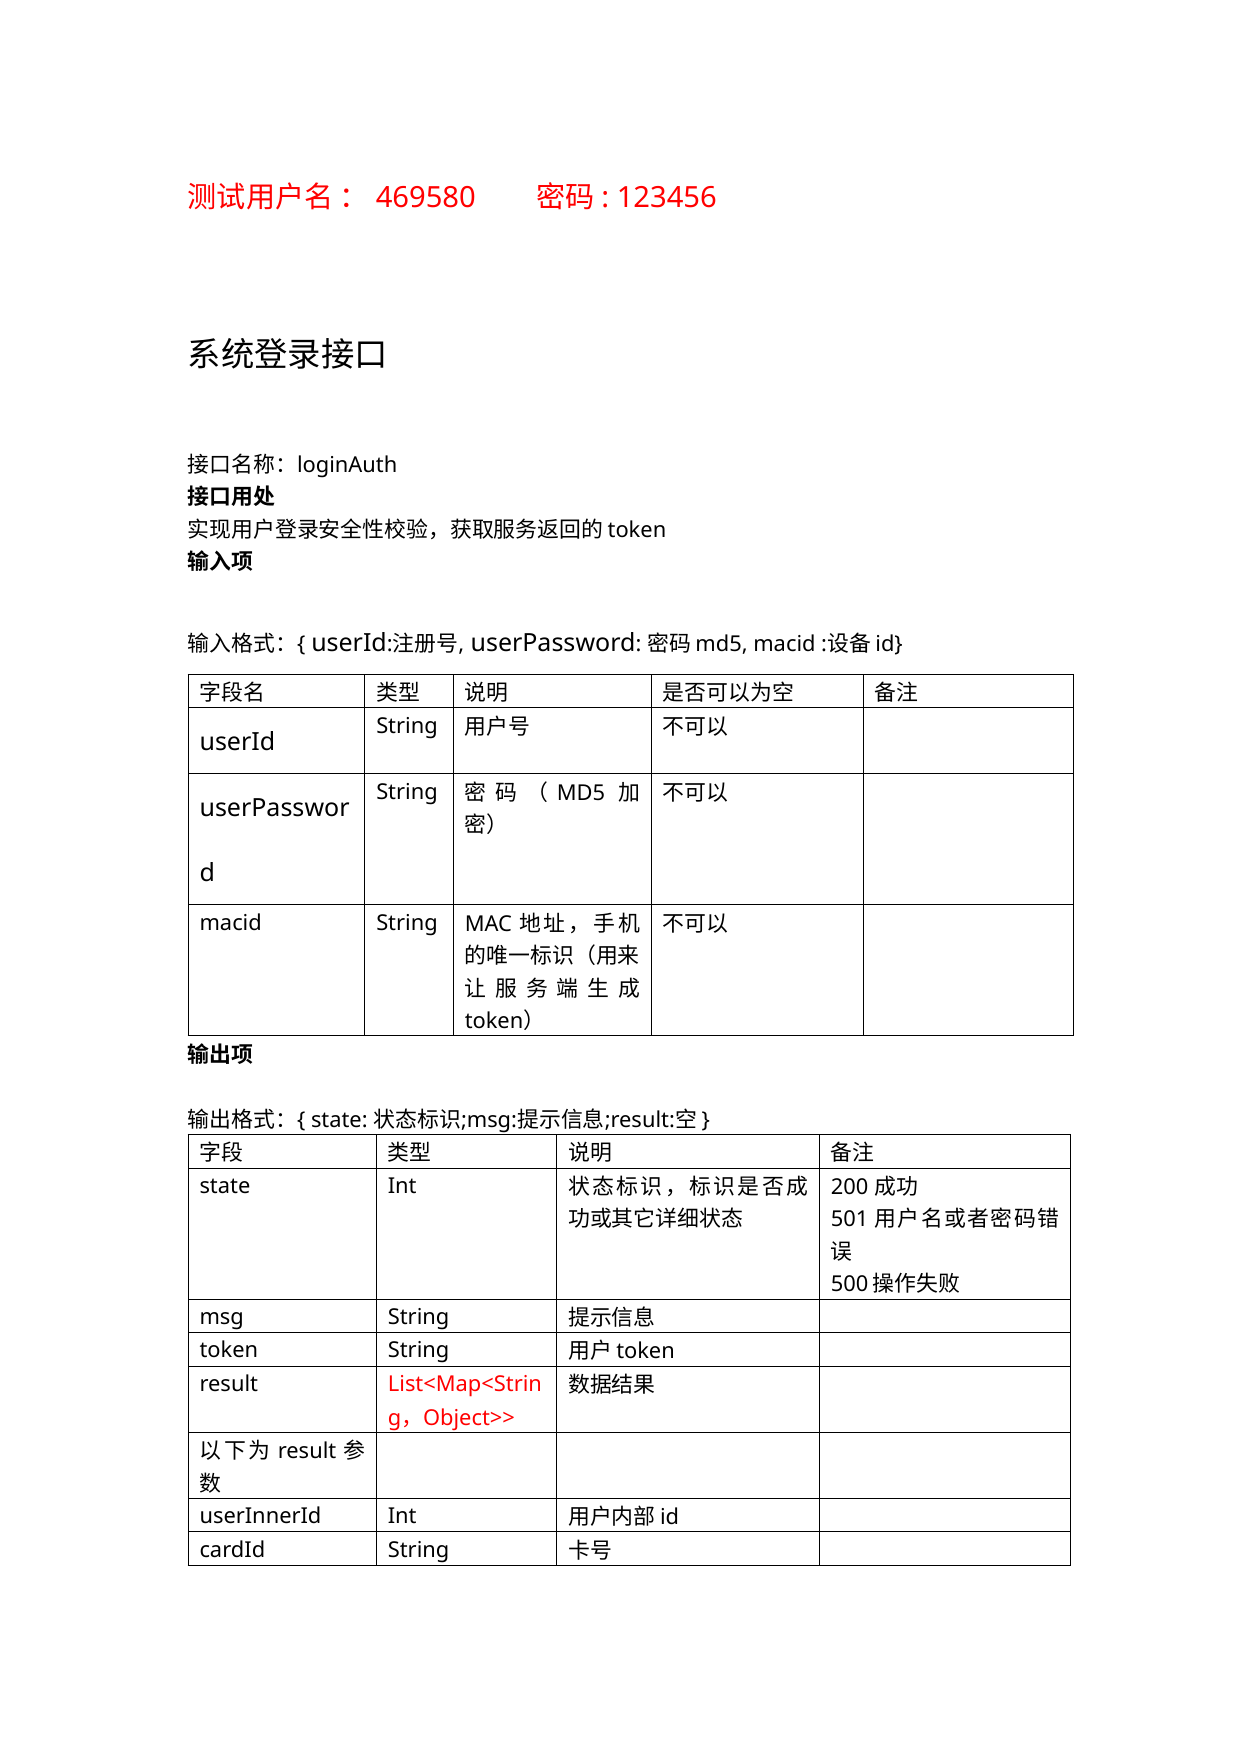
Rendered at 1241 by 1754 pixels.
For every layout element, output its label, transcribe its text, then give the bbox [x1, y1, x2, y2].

table_cell 200 成功 501用户名或者密码错误 500操作失败 [820, 1169, 1070, 1298]
text 输出格式：{ state: 状态标识;msg:提示信息;result:空 } [187, 1101, 1053, 1134]
table_cell macid [189, 905, 364, 1035]
table_cell Int [377, 1169, 556, 1298]
table_cell Int [377, 1499, 556, 1531]
table_cell 不可以 [652, 905, 863, 1035]
table_cell [820, 1433, 1070, 1498]
text 接口名称：loginAuth [187, 446, 1053, 479]
table_cell 状态标识，标识是否成功或其它详细状态 [557, 1169, 819, 1298]
text 接口用处 [187, 479, 1053, 511]
table_cell userPassword [189, 774, 364, 904]
table_cell MAC地址，手机的唯一标识（用来让服务端生成token） [454, 905, 651, 1035]
table_cell [820, 1300, 1070, 1332]
table_cell 用户号 [454, 708, 651, 773]
table_cell [864, 774, 1073, 904]
table_cell state [189, 1169, 376, 1298]
table_header 字段 [189, 1135, 376, 1167]
table_cell 数据结果 [557, 1367, 819, 1432]
table_cell 以下为result参数 [189, 1433, 376, 1498]
table_header 类型 [365, 675, 453, 707]
table_header 说明 [454, 675, 651, 707]
table_cell [377, 1433, 556, 1498]
table_cell List<Map<String，Object>> [377, 1367, 556, 1432]
table_cell [864, 708, 1073, 773]
table_cell 卡号 [557, 1532, 819, 1565]
table_header 说明 [557, 1135, 819, 1167]
table_cell result [189, 1367, 376, 1432]
table_cell 提示信息 [557, 1300, 819, 1332]
text 实现用户登录安全性校验，获取服务返回的token [187, 511, 1053, 544]
text 输入格式：{ userId:注册号, userPassword: 密码md5, macid :设备id} [187, 609, 1053, 674]
table_cell 用户token [557, 1333, 819, 1366]
table_cell token [189, 1333, 376, 1366]
text 输入项 [187, 544, 1053, 576]
table_cell [820, 1367, 1070, 1432]
table_cell String [365, 774, 453, 904]
table_header 是否可以为空 [652, 675, 863, 707]
table_header 字段名 [189, 675, 364, 707]
table_cell [820, 1499, 1070, 1531]
table_cell 不可以 [652, 774, 863, 904]
table_cell [820, 1532, 1070, 1565]
table_cell 不可以 [652, 708, 863, 773]
subtitle 系统登录接口 [187, 319, 1053, 384]
table_cell String [377, 1532, 556, 1565]
table_cell cardId [189, 1532, 376, 1565]
table_header 类型 [377, 1135, 556, 1167]
table_cell [820, 1333, 1070, 1366]
text 测试用户名 ： 469580 密码 : 123456 [187, 162, 1053, 227]
table_cell String [365, 905, 453, 1035]
table_header 备注 [820, 1135, 1070, 1167]
table_cell 密码（MD5加密） [454, 774, 651, 904]
table_header 备注 [864, 675, 1073, 707]
text 输出项 [187, 1036, 1053, 1069]
table_cell userInnerId [189, 1499, 376, 1531]
table_cell [864, 905, 1073, 1035]
table_cell msg [189, 1300, 376, 1332]
table_cell String [377, 1333, 556, 1366]
table_cell String [377, 1300, 556, 1332]
table_cell [557, 1433, 819, 1498]
table_cell String [365, 708, 453, 773]
table_cell 用户内部id [557, 1499, 819, 1531]
table_cell userId [189, 708, 364, 773]
